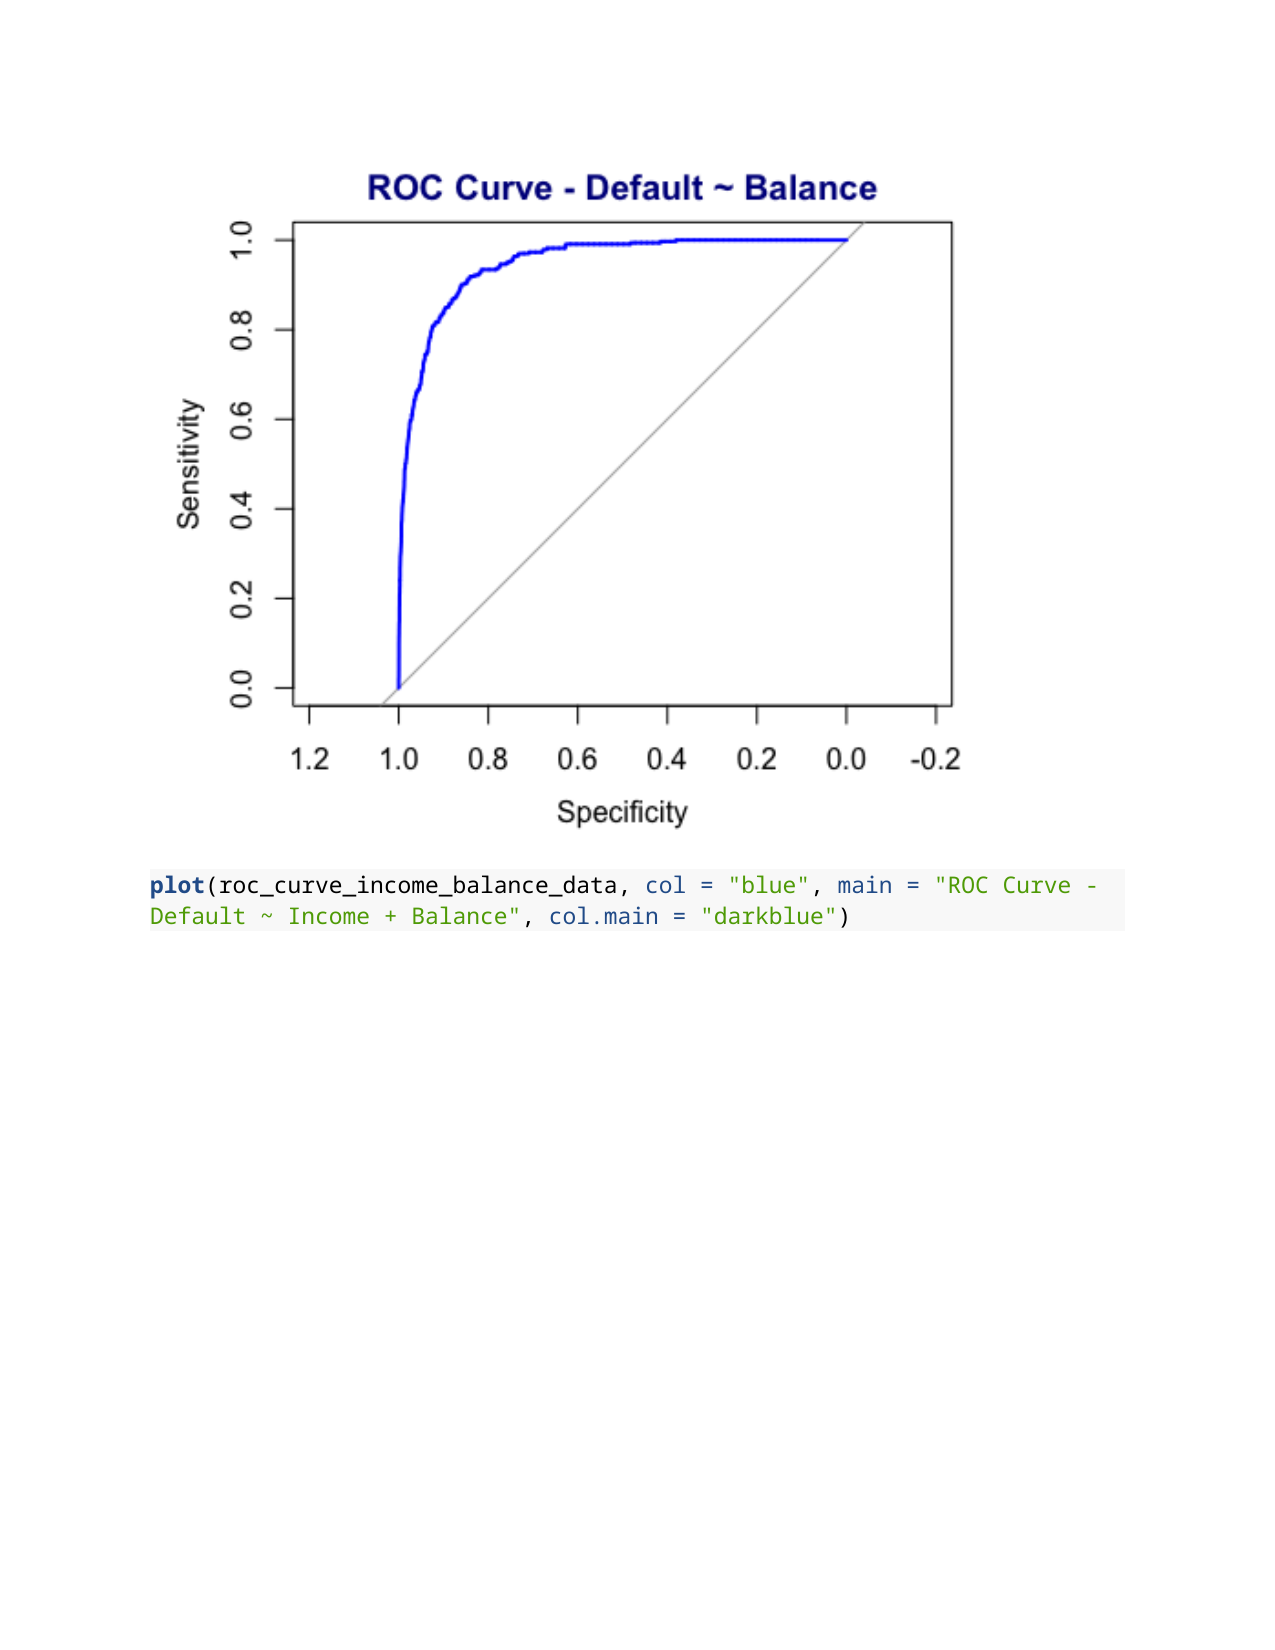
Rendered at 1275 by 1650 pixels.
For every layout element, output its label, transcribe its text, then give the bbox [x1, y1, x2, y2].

text plot(roc_curve_income_balance_data, col = "blue", main = "ROC Curve - Default ~ Income + Balance", col.main = "darkblue") [851, 869, 1125, 931]
picture [150, 150, 1025, 850]
